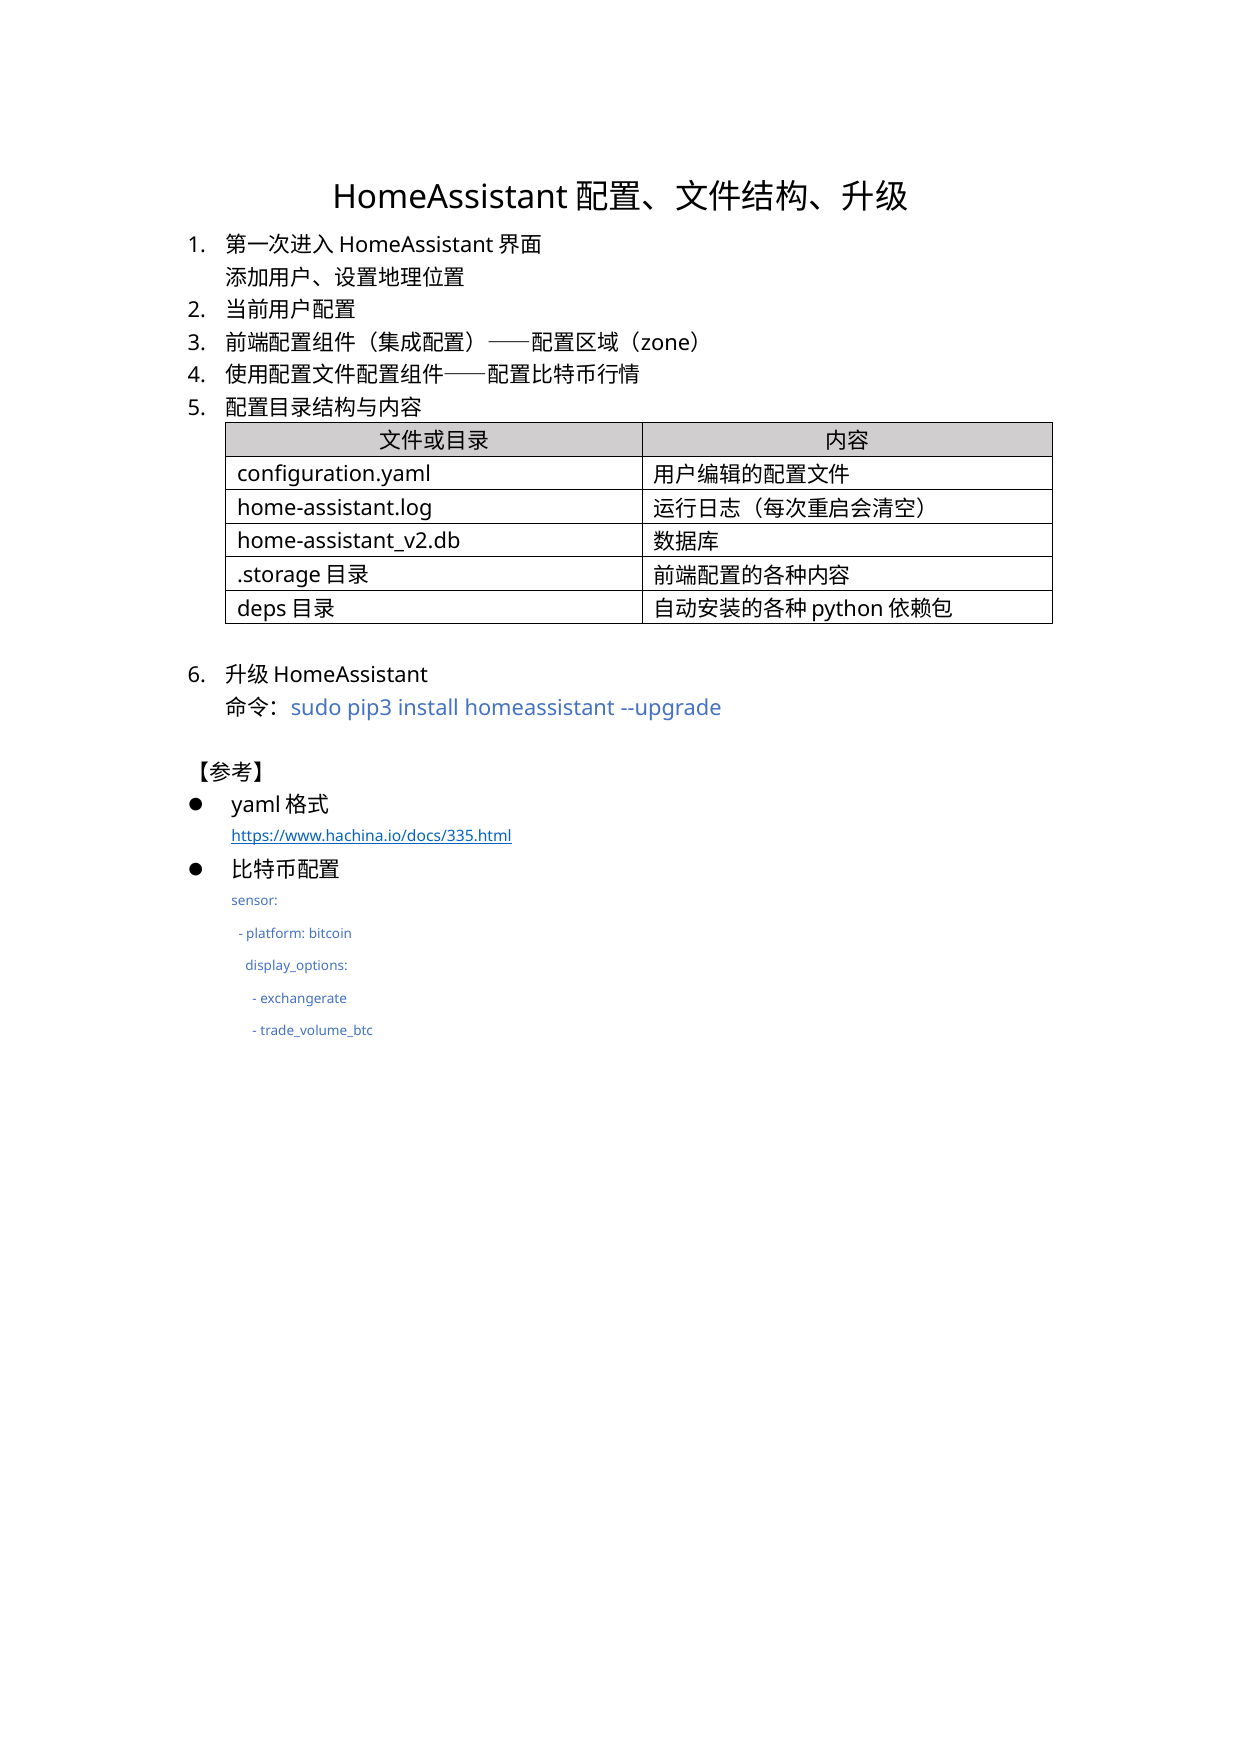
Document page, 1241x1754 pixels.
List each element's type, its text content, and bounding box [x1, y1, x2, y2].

text - platform: bitcoin [231, 917, 1053, 949]
list 第一次进入HomeAssistant界面 [187, 227, 1053, 259]
table_header 文件或目录 [226, 423, 642, 456]
list 前端配置组件（集成配置）——配置区域（zone） [187, 324, 1053, 357]
table_cell .storage目录 [226, 557, 642, 590]
text - exchangerate [231, 982, 1053, 1014]
table_cell home-assistant.log [226, 490, 642, 523]
table_cell 数据库 [643, 524, 1052, 556]
list yaml格式 [187, 787, 1053, 819]
table_cell 自动安装的各种python依赖包 [643, 591, 1052, 623]
text https://www.hachina.io/docs/335.html [231, 819, 1053, 852]
list 升级HomeAssistant [187, 657, 1053, 689]
text 【参考】 [187, 754, 1053, 787]
list 配置目录结构与内容 [187, 389, 1053, 422]
table_cell configuration.yaml [226, 457, 642, 489]
list 当前用户配置 [187, 292, 1053, 324]
text - trade_volume_btc [231, 1014, 1053, 1047]
text display_options: [231, 949, 1053, 982]
table_cell 用户编辑的配置文件 [643, 457, 1052, 489]
table_cell deps目录 [226, 591, 642, 623]
table_cell 前端配置的各种内容 [643, 557, 1052, 590]
list 添加用户、设置地理位置 [225, 259, 1053, 292]
list 比特币配置 [187, 852, 1053, 884]
table_header 内容 [643, 423, 1052, 456]
table_cell 运行日志（每次重启会清空） [643, 490, 1052, 523]
text sensor: [231, 884, 1053, 917]
list 使用配置文件配置组件——配置比特币行情 [187, 357, 1053, 389]
list 命令：sudo pip3 install homeassistant --upgrade [225, 689, 1053, 722]
table_cell home-assistant_v2.db [226, 524, 642, 556]
text HomeAssistant配置、文件结构、升级 [187, 162, 1053, 227]
